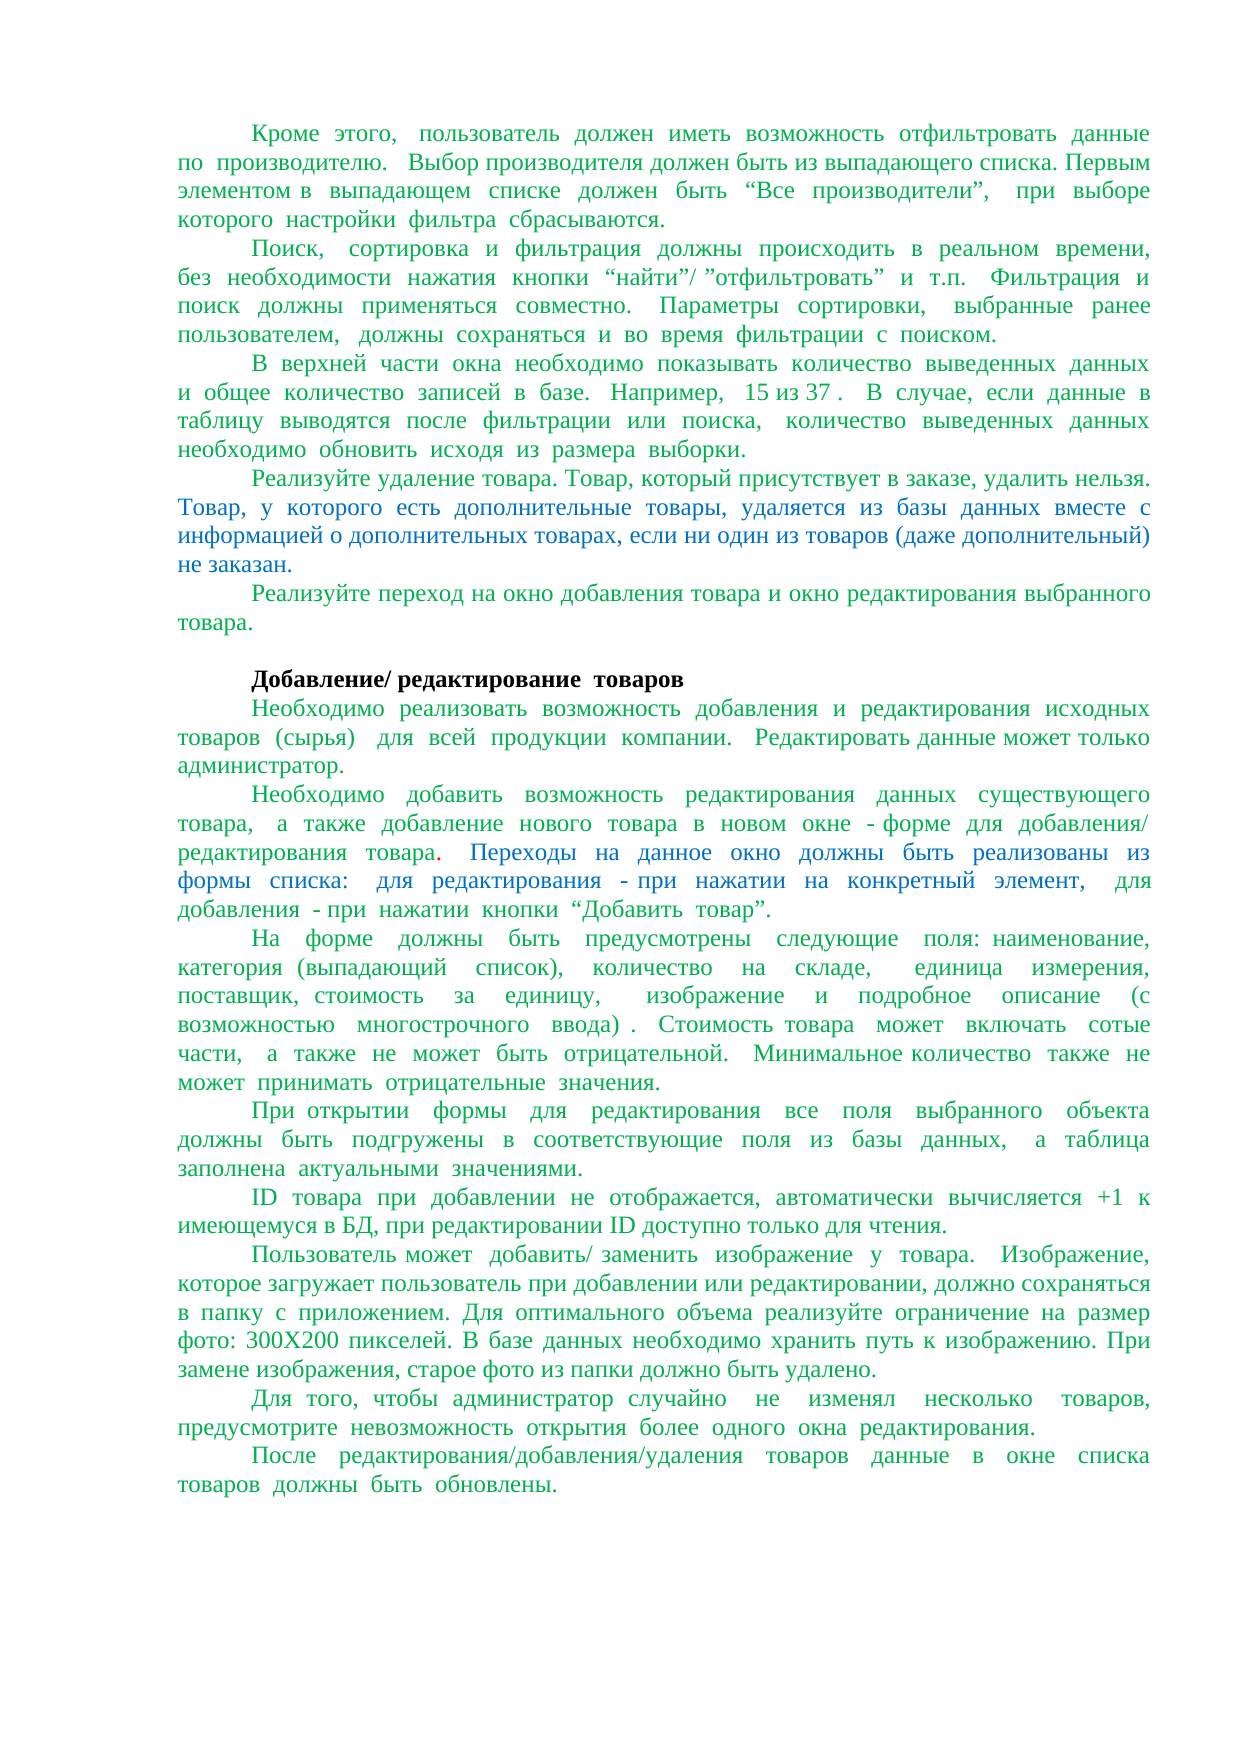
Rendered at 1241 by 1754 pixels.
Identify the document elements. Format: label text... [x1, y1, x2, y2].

text После редактирования/добавления/удаления товаров данные в окне списка товаров должны быть обновлены. [177, 1441, 1152, 1498]
text Необходимо добавить возможность редактирования данных существующего товара, а также добавление нового товара в новом окне - форме для добавления/ редактирования товара. Переходы на данное окно должны быть реализованы из формы списка: для редактирования - при нажатии на конкретный элемент, для добавления - при нажатии кнопки “Добавить товар”. [177, 779, 1152, 923]
text В верхней части окна необходимо показывать количество выведенных данных и общее количество записей в базе. Например, 15 из 37 . В случае, если данные в таблицу выводятся после фильтрации или поиска, количество выведенных данных необходимо обновить исходя из размера выборки. [177, 348, 1152, 463]
text ID товара при добавлении не отображается, автоматически вычисляется +1 к имеющемуся в БД, при редактировании ID доступно только для чтения. [177, 1182, 1152, 1239]
text Реализуйте удаление товара. Товар, который присутствует в заказе, удалить нельзя. Товар, у которого есть дополнительные товары, удаляется из базы данных вместе с информацией о дополнительных товарах, если ни один из товаров (даже дополнительный) не заказан. [177, 463, 1152, 578]
text Добавление/ редактирование товаров [177, 664, 1152, 693]
text Реализуйте переход на окно добавления товара и окно редактирования выбранного товара. [177, 578, 1152, 636]
text Необходимо реализовать возможность добавления и редактирования исходных товаров (сырья) для всей продукции компании. Редактировать данные может только администратор. [177, 693, 1152, 779]
text Пользователь может добавить/ заменить изображение у товара. Изображение, которое загружает пользователь при добавлении или редактировании, должно сохраняться в папку с приложением. Для оптимального объема реализуйте ограничение на размер фото: 300Х200 пикселей. В базе данных необходимо хранить путь к изображению. При замене изображения, старое фото из папки должно быть удалено. [177, 1239, 1152, 1383]
text Кроме этого, пользователь должен иметь возможность отфильтровать данные по производителю. Выбор производителя должен быть из выпадающего списка. Первым элементом в выпадающем списке должен быть “Все производители”, при выборе которого настройки фильтра сбрасываются. [177, 118, 1152, 233]
text Поиск, сортировка и фильтрация должны происходить в реальном времени, без необходимости нажатия кнопки “найти”/ ”отфильтровать” и т.п. Фильтрация и поиск должны применяться совместно. Параметры сортировки, выбранные ранее пользователем, должны сохраняться и во время фильтрации с поиском. [177, 233, 1152, 348]
text При открытии формы для редактирования все поля выбранного объекта должны быть подгружены в соответствующие поля из базы данных, а таблица заполнена актуальными значениями. [177, 1096, 1152, 1182]
text Для того, чтобы администратор случайно не изменял несколько товаров, предусмотрите невозможность открытия более одного окна редактирования. [177, 1383, 1152, 1441]
text На форме должны быть предусмотрены следующие поля: наименование, категория (выпадающий список), количество на складе, единица измерения, поставщик, стоимость за единицу, изображение и подробное описание (с возможностью многострочного ввода) . Стоимость товара может включать сотые части, а также не может быть отрицательной. Минимальное количество также не может принимать отрицательные значения. [177, 923, 1152, 1096]
